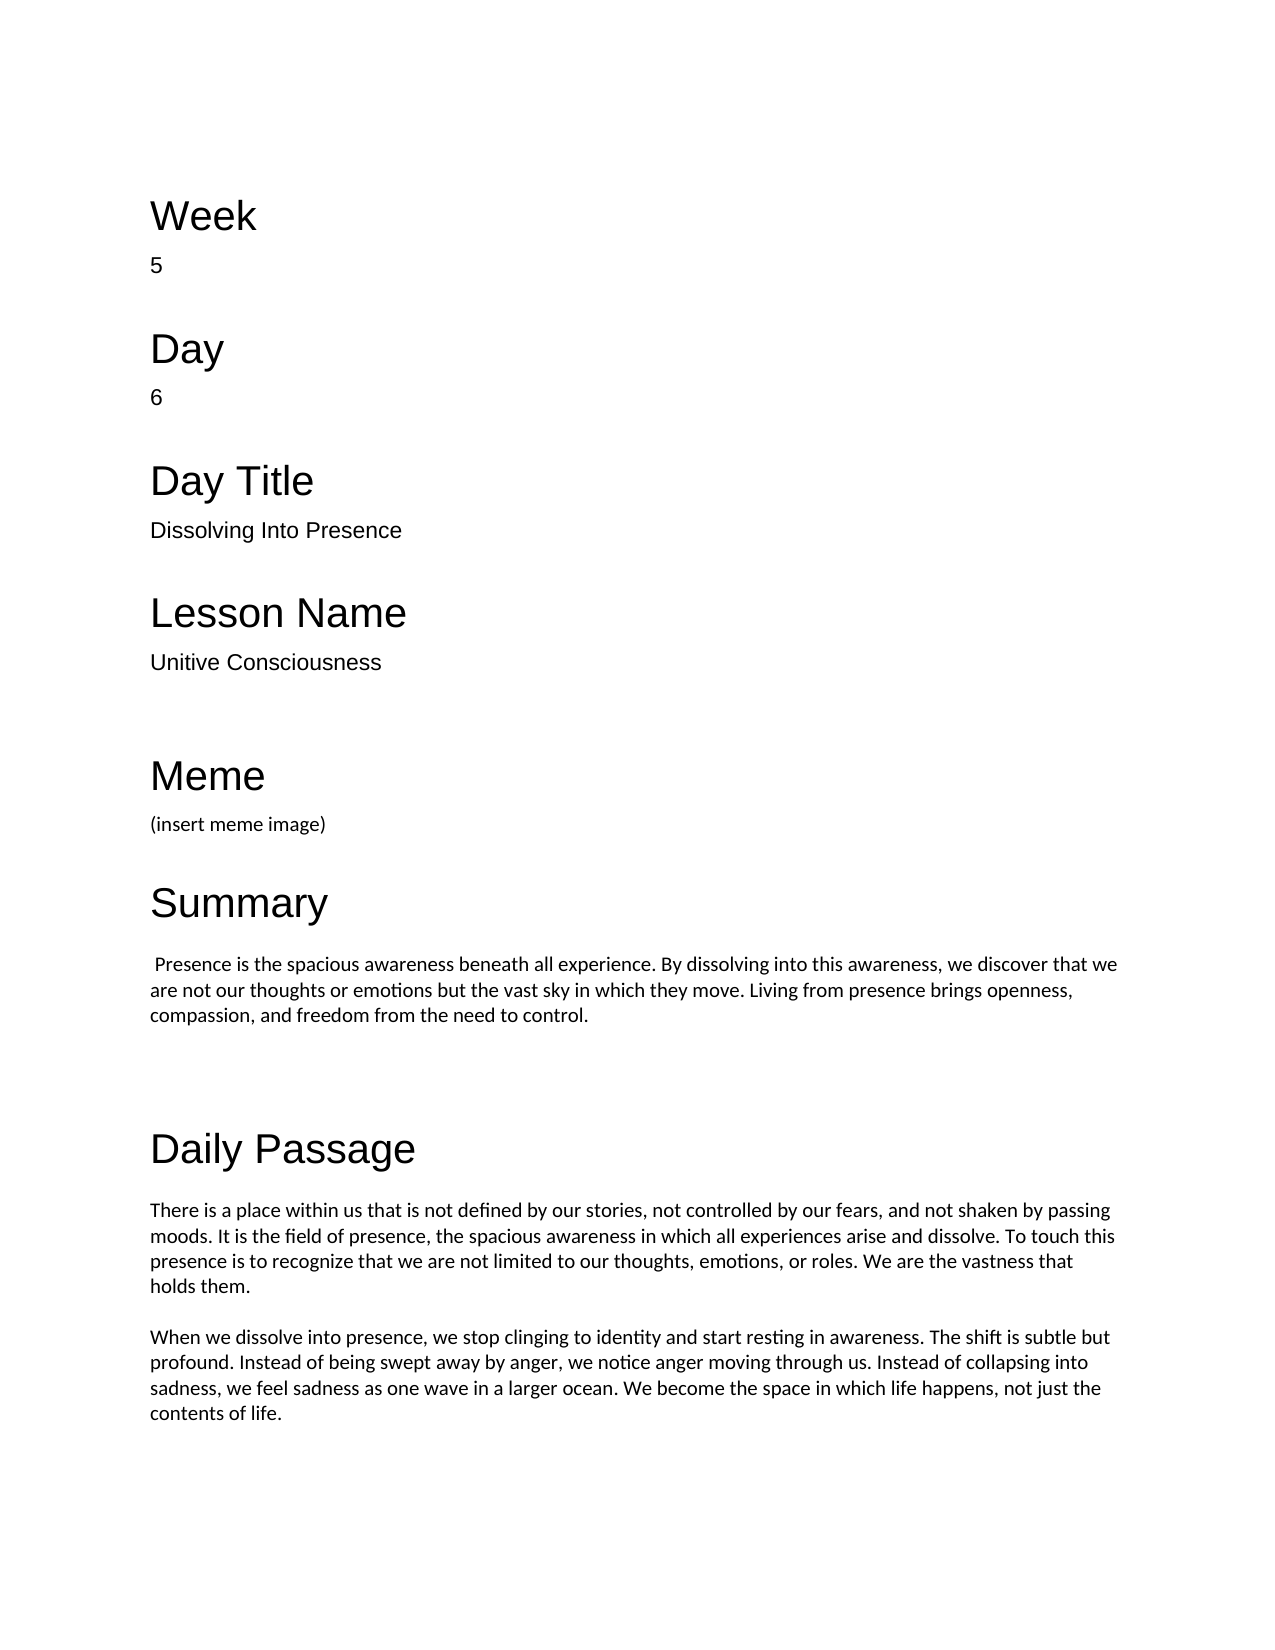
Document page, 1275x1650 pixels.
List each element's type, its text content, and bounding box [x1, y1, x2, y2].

subtitle Summary [150, 878, 1125, 926]
text (insert meme image) [150, 811, 1125, 837]
subtitle Day Title [150, 456, 1125, 504]
text 5 [150, 252, 1125, 278]
subtitle Week [150, 192, 1125, 239]
text 6 [150, 384, 1125, 411]
text Unitive Consciousness [150, 649, 1125, 675]
text Dissolving Into Presence [150, 517, 1125, 543]
subtitle Lesson Name [150, 588, 1125, 636]
text There is a place within us that is not defined by our stories, not controlled by our fears, and not shaken by passing moods. It is the field of presence, the spacious awareness in which all experiences arise and dissolve. To touch this presence is to recognize that we are not limited to our thoughts, emotions, or roles. We are the vastness that holds them. [150, 1197, 1125, 1299]
subtitle Day [150, 324, 1125, 372]
text When we dissolve into presence, we stop clinging to identity and start resting in awareness. The shift is subtle but profound. Instead of being swept away by anger, we notice anger moving through us. Instead of collapsing into sadness, we feel sadness as one wave in a larger ocean. We become the space in which life happens, not just the contents of life. [150, 1324, 1125, 1426]
subtitle Meme [150, 751, 1125, 799]
subtitle Daily Passage [150, 1124, 1125, 1172]
text Presence is the spacious awareness beneath all experience. By dissolving into this awareness, we discover that we are not our thoughts or emotions but the vast sky in which they move. Living from presence brings openness, compassion, and freedom from the need to control. [150, 951, 1125, 1028]
